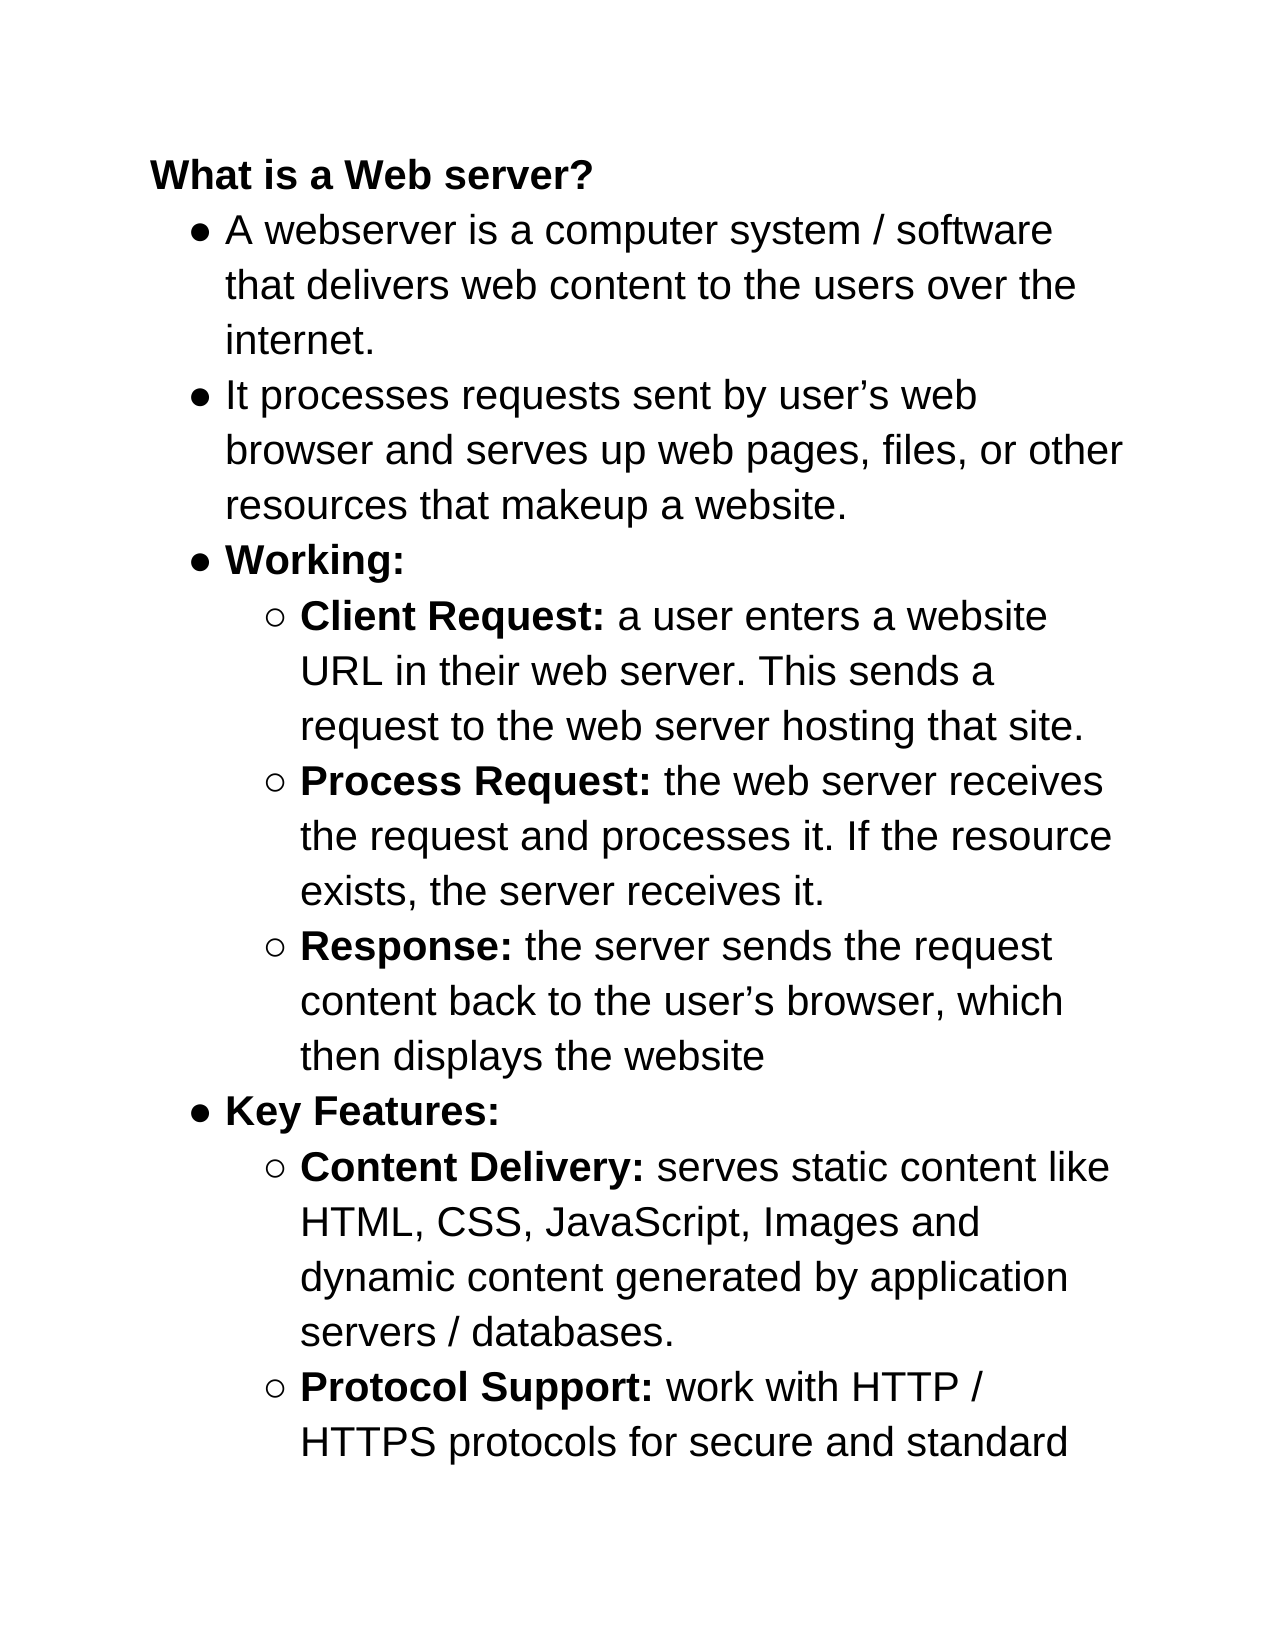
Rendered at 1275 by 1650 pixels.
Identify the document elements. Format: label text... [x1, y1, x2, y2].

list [262, 1362, 1125, 1465]
text What is a Web server? [150, 150, 1125, 198]
list Content Delivery: serves static content like HTML, CSS, JavaScript, Images and dynamic content generated by application servers / databases. [262, 1142, 1125, 1355]
list A webserver is a computer system / software that delivers web content to the users over the internet. [187, 205, 1125, 363]
list Client Request: a user enters a website URL in their web server. This sends a request to the web server hosting that site. [262, 591, 1125, 749]
list Response: the server sends the request content back to the user’s browser, which then displays the website [262, 921, 1125, 1079]
list Process Request: the web server receives the request and processes it. If the resource exists, the server receives it. [262, 756, 1125, 914]
list Key Features: [187, 1087, 1125, 1135]
list Working: [187, 536, 1125, 584]
list It processes requests sent by user’s web browser and serves up web pages, files, or other resources that makeup a website. [187, 370, 1125, 528]
